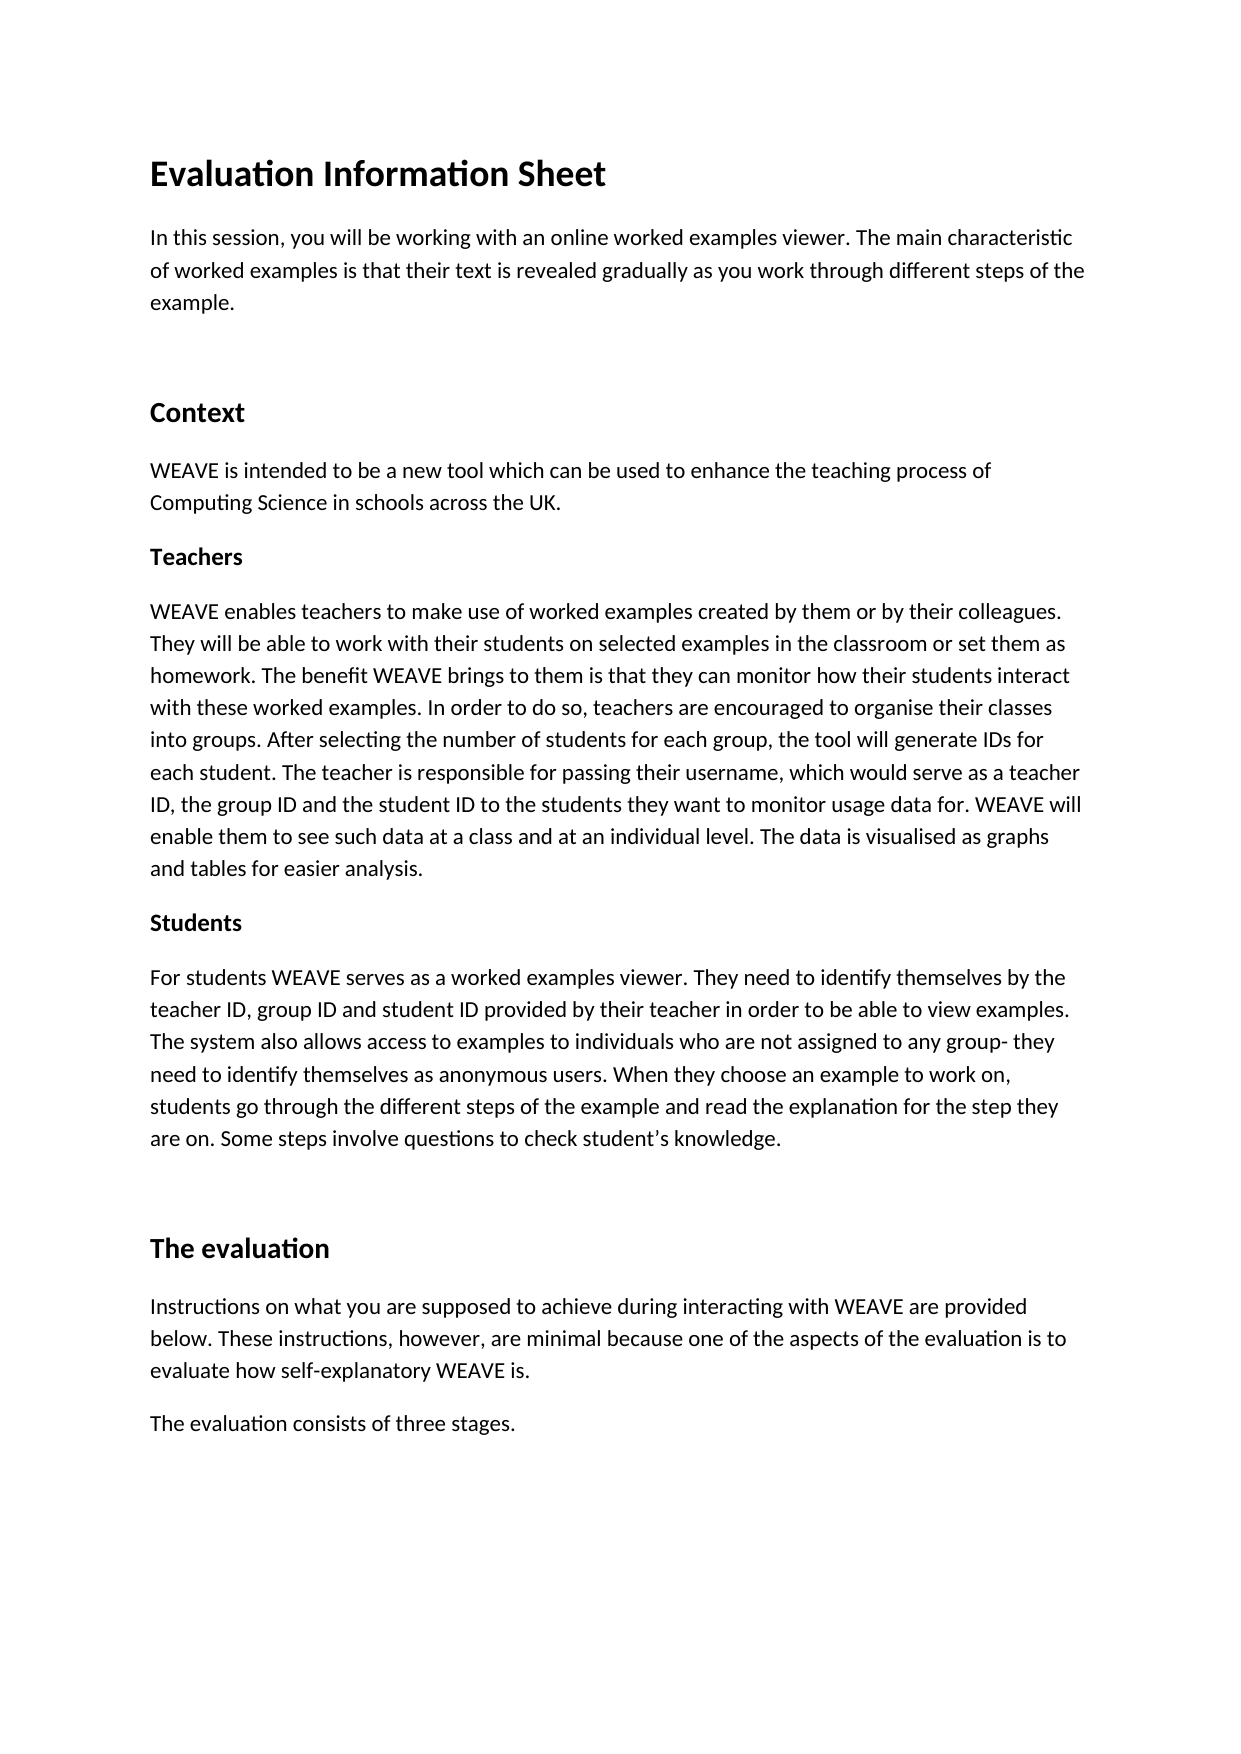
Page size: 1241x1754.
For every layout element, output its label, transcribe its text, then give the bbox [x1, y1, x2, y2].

text WEAVE enables teachers to make use of worked examples created by them or by their colleagues. They will be able to work with their students on selected examples in the classroom or set them as homework. The benefit WEAVE brings to them is that they can monitor how their students interact with these worked examples. In order to do so, teachers are encouraged to organise their classes into groups. After selecting the number of students for each group, the tool will generate IDs for each student. The teacher is responsible for passing their username, which would serve as a teacher ID, the group ID and the student ID to the students they want to monitor usage data for. WEAVE will enable them to see such data at a class and at an individual level. The data is visualised as graphs and tables for easier analysis. [150, 597, 1090, 882]
text The evaluation consists of three stages. [150, 1409, 1090, 1437]
text WEAVE is intended to be a new tool which can be used to enhance the teaching process of Computing Science in schools across the UK. [150, 456, 1090, 516]
text Instructions on what you are supposed to achieve during interacting with WEAVE are provided below. These instructions, however, are minimal because one of the aspects of the evaluation is to evaluate how self-explanatory WEAVE is. [150, 1292, 1090, 1384]
text Evaluation Information Sheet [150, 150, 1090, 196]
text In this session, you will be working with an online worked examples viewer. The main characteristic of worked examples is that their text is revealed gradually as you work through different steps of the example. [150, 223, 1090, 316]
text Context [150, 394, 1090, 429]
text The evaluation [150, 1230, 1090, 1266]
text Students [150, 907, 1090, 938]
text For students WEAVE serves as a worked examples viewer. They need to identify themselves by the teacher ID, group ID and student ID provided by their teacher in order to be able to view examples. The system also allows access to examples to individuals who are not assigned to any group- they need to identify themselves as anonymous users. When they choose an example to work on, students go through the different steps of the example and read the explanation for the step they are on. Some steps involve questions to check student’s knowledge. [150, 963, 1090, 1152]
text Teachers [150, 541, 1090, 571]
